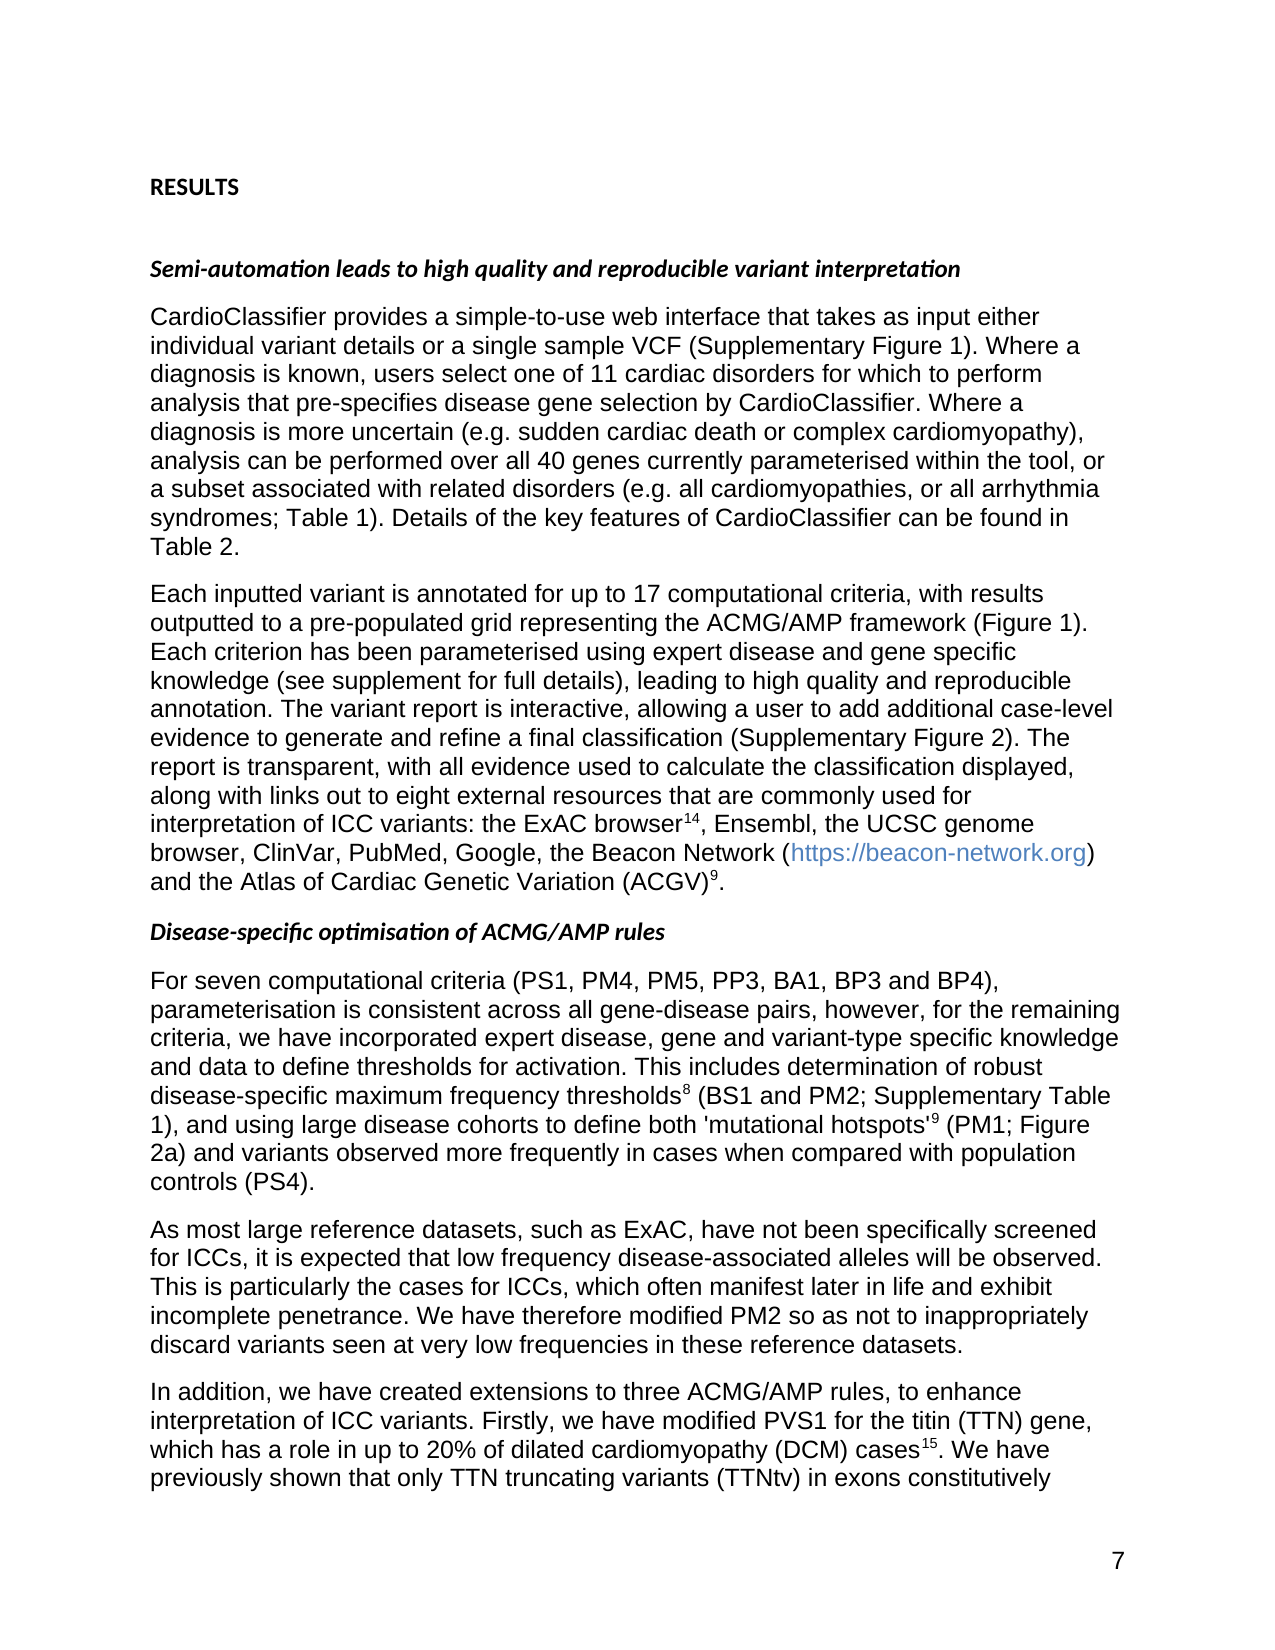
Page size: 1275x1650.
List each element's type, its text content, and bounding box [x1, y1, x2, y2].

text Each inputted variant is annotated for up to 17 computational criteria, with results outputted to a pre-populated grid representing the ACMG/AMP framework (Figure 1). Each criterion has been parameterised using expert disease and gene specific knowledge (see supplement for full details), leading to high quality and reproducible annotation. The variant report is interactive, allowing a user to add additional case-level evidence to generate and refine a final classification (Supplementary Figure 2). The report is transparent, with all evidence used to calculate the classification displayed, along with links out to eight external resources that are commonly used for interpretation of ICC variants: the ExAC browser14, Ensembl, the UCSC genome browser, ClinVar, PubMed, Google, the Beacon Network (https://beacon-network.org) and the Atlas of Cardiac Genetic Variation (ACGV)9. [150, 579, 1125, 896]
subtitle Semi-automation leads to high quality and reproducible variant interpretation [150, 253, 1125, 283]
subtitle Disease-specific optimisation of ACMG/AMP rules [150, 917, 1125, 947]
text For seven computational criteria (PS1, PM4, PM5, PP3, BA1, BP3 and BP4), parameterisation is consistent across all gene-disease pairs, however, for the remaining criteria, we have incorporated expert disease, gene and variant-type specific knowledge and data to define thresholds for activation. This includes determination of robust disease-specific maximum frequency thresholds8 (BS1 and PM2; Supplementary Table 1), and using large disease cohorts to define both 'mutational hotspots'9 (PM1; Figure 2a) and variants observed more frequently in cases when compared with population controls (PS4). [150, 966, 1125, 1196]
text CardioClassifier provides a simple-to-use web interface that takes as input either individual variant details or a single sample VCF (Supplementary Figure 1). Where a diagnosis is known, users select one of 11 cardiac disorders for which to perform analysis that pre-specifies disease gene selection by CardioClassifier. Where a diagnosis is more uncertain (e.g. sudden cardiac death or complex cardiomyopathy), analysis can be performed over all 40 genes currently parameterised within the tool, or a subset associated with related disorders (e.g. all cardiomyopathies, or all arrhythmia syndromes; Table 1). Details of the key features of CardioClassifier can be found in Table 2. [150, 302, 1125, 561]
subtitle RESULTS [150, 171, 1125, 201]
text As most large reference datasets, such as ExAC, have not been specifically screened for ICCs, it is expected that low frequency disease-associated alleles will be observed. This is particularly the cases for ICCs, which often manifest later in life and exhibit incomplete penetrance. We have therefore modified PM2 so as not to inappropriately discard variants seen at very low frequencies in these reference datasets. [150, 1214, 1125, 1358]
